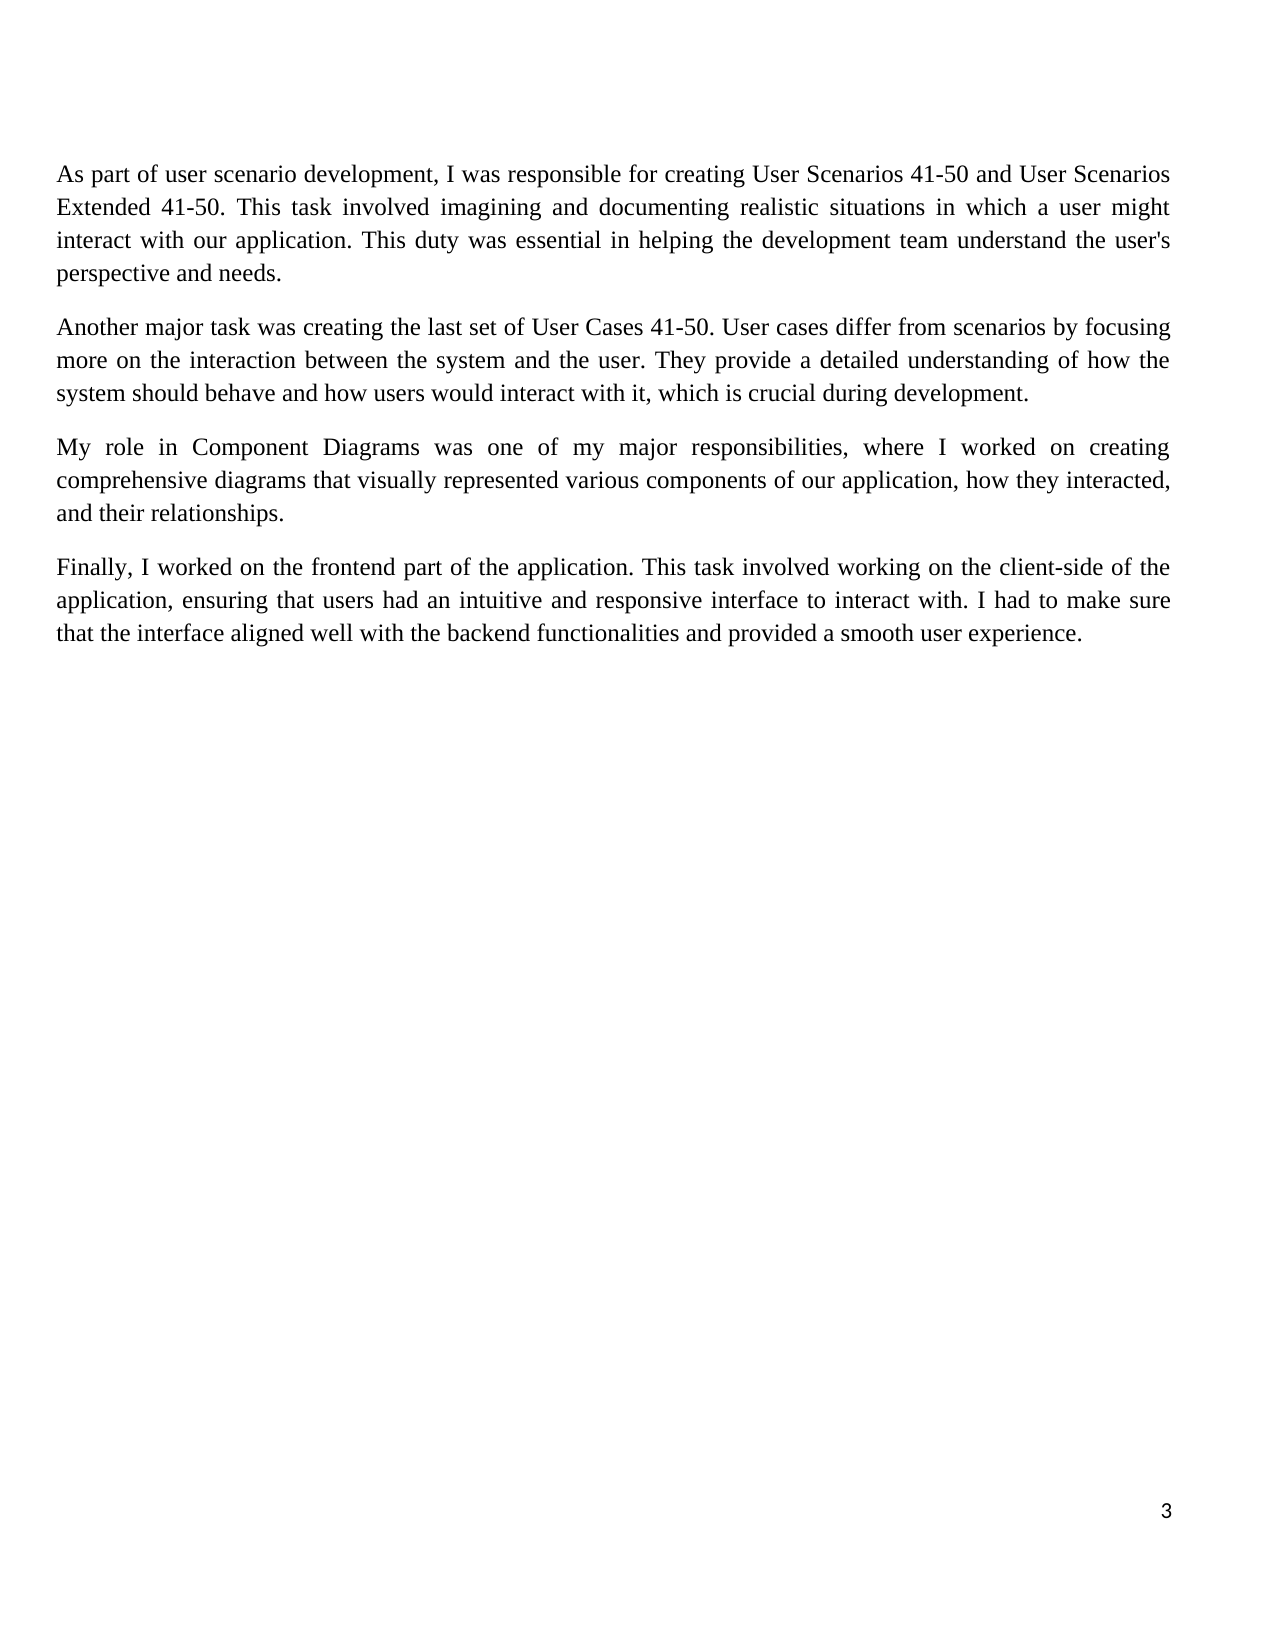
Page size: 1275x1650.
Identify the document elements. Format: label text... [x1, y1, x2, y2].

text Finally, I worked on the frontend part of the application. This task involved working on the client-side of the application, ensuring that users had an intuitive and responsive interface to interact with. I had to make sure that the interface aligned well with the backend functionalities and provided a smooth user experience. [56, 552, 1172, 646]
text My role in Component Diagrams was one of my major responsibilities, where I worked on creating comprehensive diagrams that visually represented various components of our application, how they interacted, and their relationships. [56, 432, 1172, 527]
text Another major task was creating the last set of User Cases 41-50. User cases differ from scenarios by focusing more on the interaction between the system and the user. They provide a detailed understanding of how the system should behave and how users would interact with it, which is crucial during development. [56, 312, 1172, 407]
text As part of user scenario development, I was responsible for creating User Scenarios 41-50 and User Scenarios Extended 41-50. This task involved imagining and documenting realistic situations in which a user might interact with our application. This duty was essential in helping the development team understand the user's perspective and needs. [56, 159, 1172, 287]
